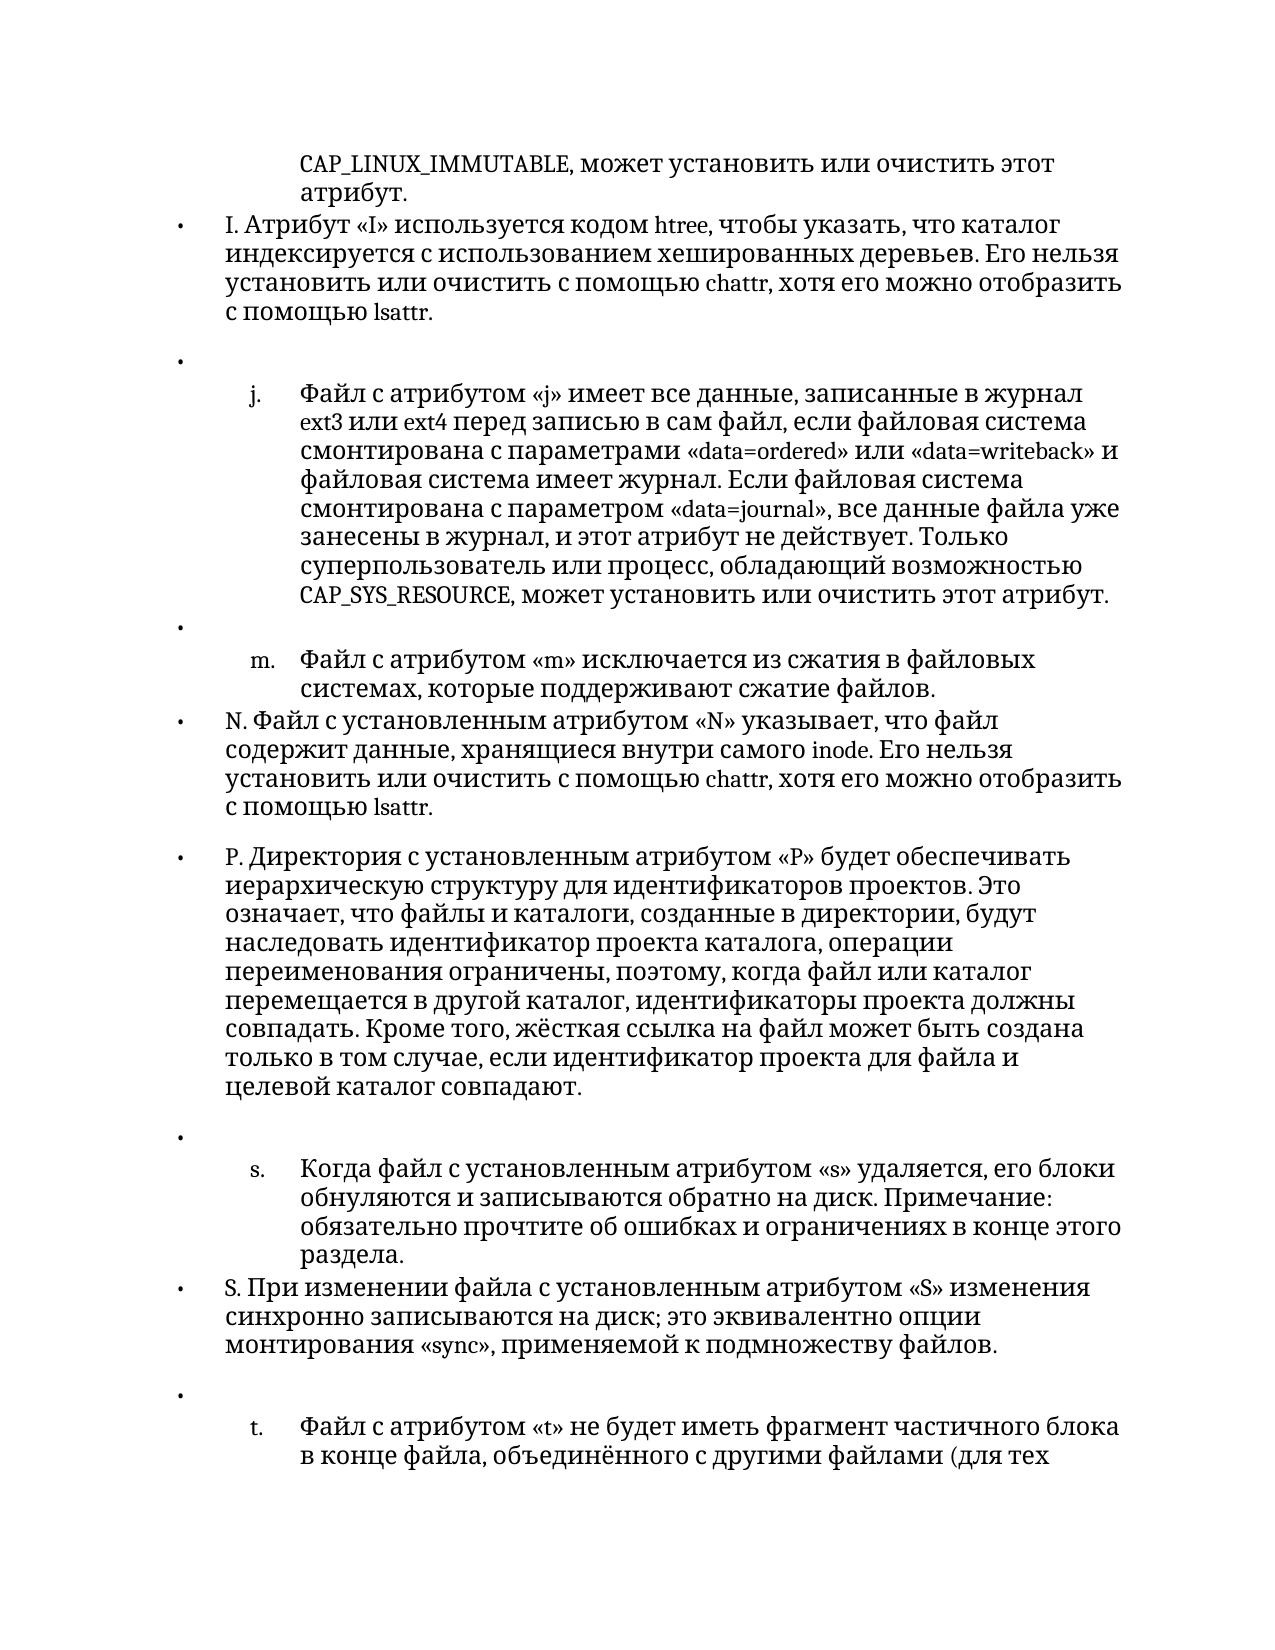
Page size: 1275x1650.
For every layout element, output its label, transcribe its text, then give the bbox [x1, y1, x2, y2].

list Файл с атрибутом «j» имеет все данные, записанные в журнал ext3 или ext4 перед записью в сам файл, если файловая система смонтирована с параметрами «data=ordered» или «data=writeback» и файловая система имеет журнал. Если файловая система смонтирована с параметром «data=journal», все данные файла уже занесены в журнал, и этот атрибут не действует. Только суперпользователь или процесс, обладающий возможностью CAP_SYS_RESOURCE, может установить или очистить этот атрибут. [250, 379, 1125, 609]
list N. Файл с установленным атрибутом «N» указывает, что файл содержит данные, хранящиеся внутри самого inode. Его нельзя установить или очистить с помощью chattr, хотя его можно отобразить с помощью lsattr. [175, 707, 1125, 822]
list Когда файл с установленным атрибутом «s» удаляется, его блоки обнуляются и записываются обратно на диск. Примечание: обязательно прочтите об ошибках и ограничениях в конце этого раздела. [250, 1155, 1125, 1270]
list I. Атрибут «I» используется кодом htree, чтобы указать, что каталог индексируется с использованием хешированных деревьев. Его нельзя установить или очистить с помощью chattr, хотя его можно отобразить с помощью lsattr. [175, 211, 1125, 326]
list S. При изменении файла с установленным атрибутом «S» изменения синхронно записываются на диск; это эквивалентно опции монтирования «sync», применяемой к подмножеству файлов. [175, 1274, 1125, 1360]
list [250, 1413, 1125, 1471]
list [250, 150, 1125, 207]
list Файл с атрибутом «m» исключается из сжатия в файловых системах, которые поддерживают сжатие файлов. [250, 646, 1125, 703]
list P. Директория с установленным атрибутом «P» будет обеспечивать иерархическую структуру для идентификаторов проектов. Это означает, что файлы и каталоги, созданные в директории, будут наследовать идентификатор проекта каталога, операции переименования ограничены, поэтому, когда файл или каталог перемещается в другой каталог, идентификаторы проекта должны совпадать. Кроме того, жёсткая ссылка на файл может быть создана только в том случае, если идентификатор проекта для файла и целевой каталог совпадают. [175, 843, 1125, 1102]
